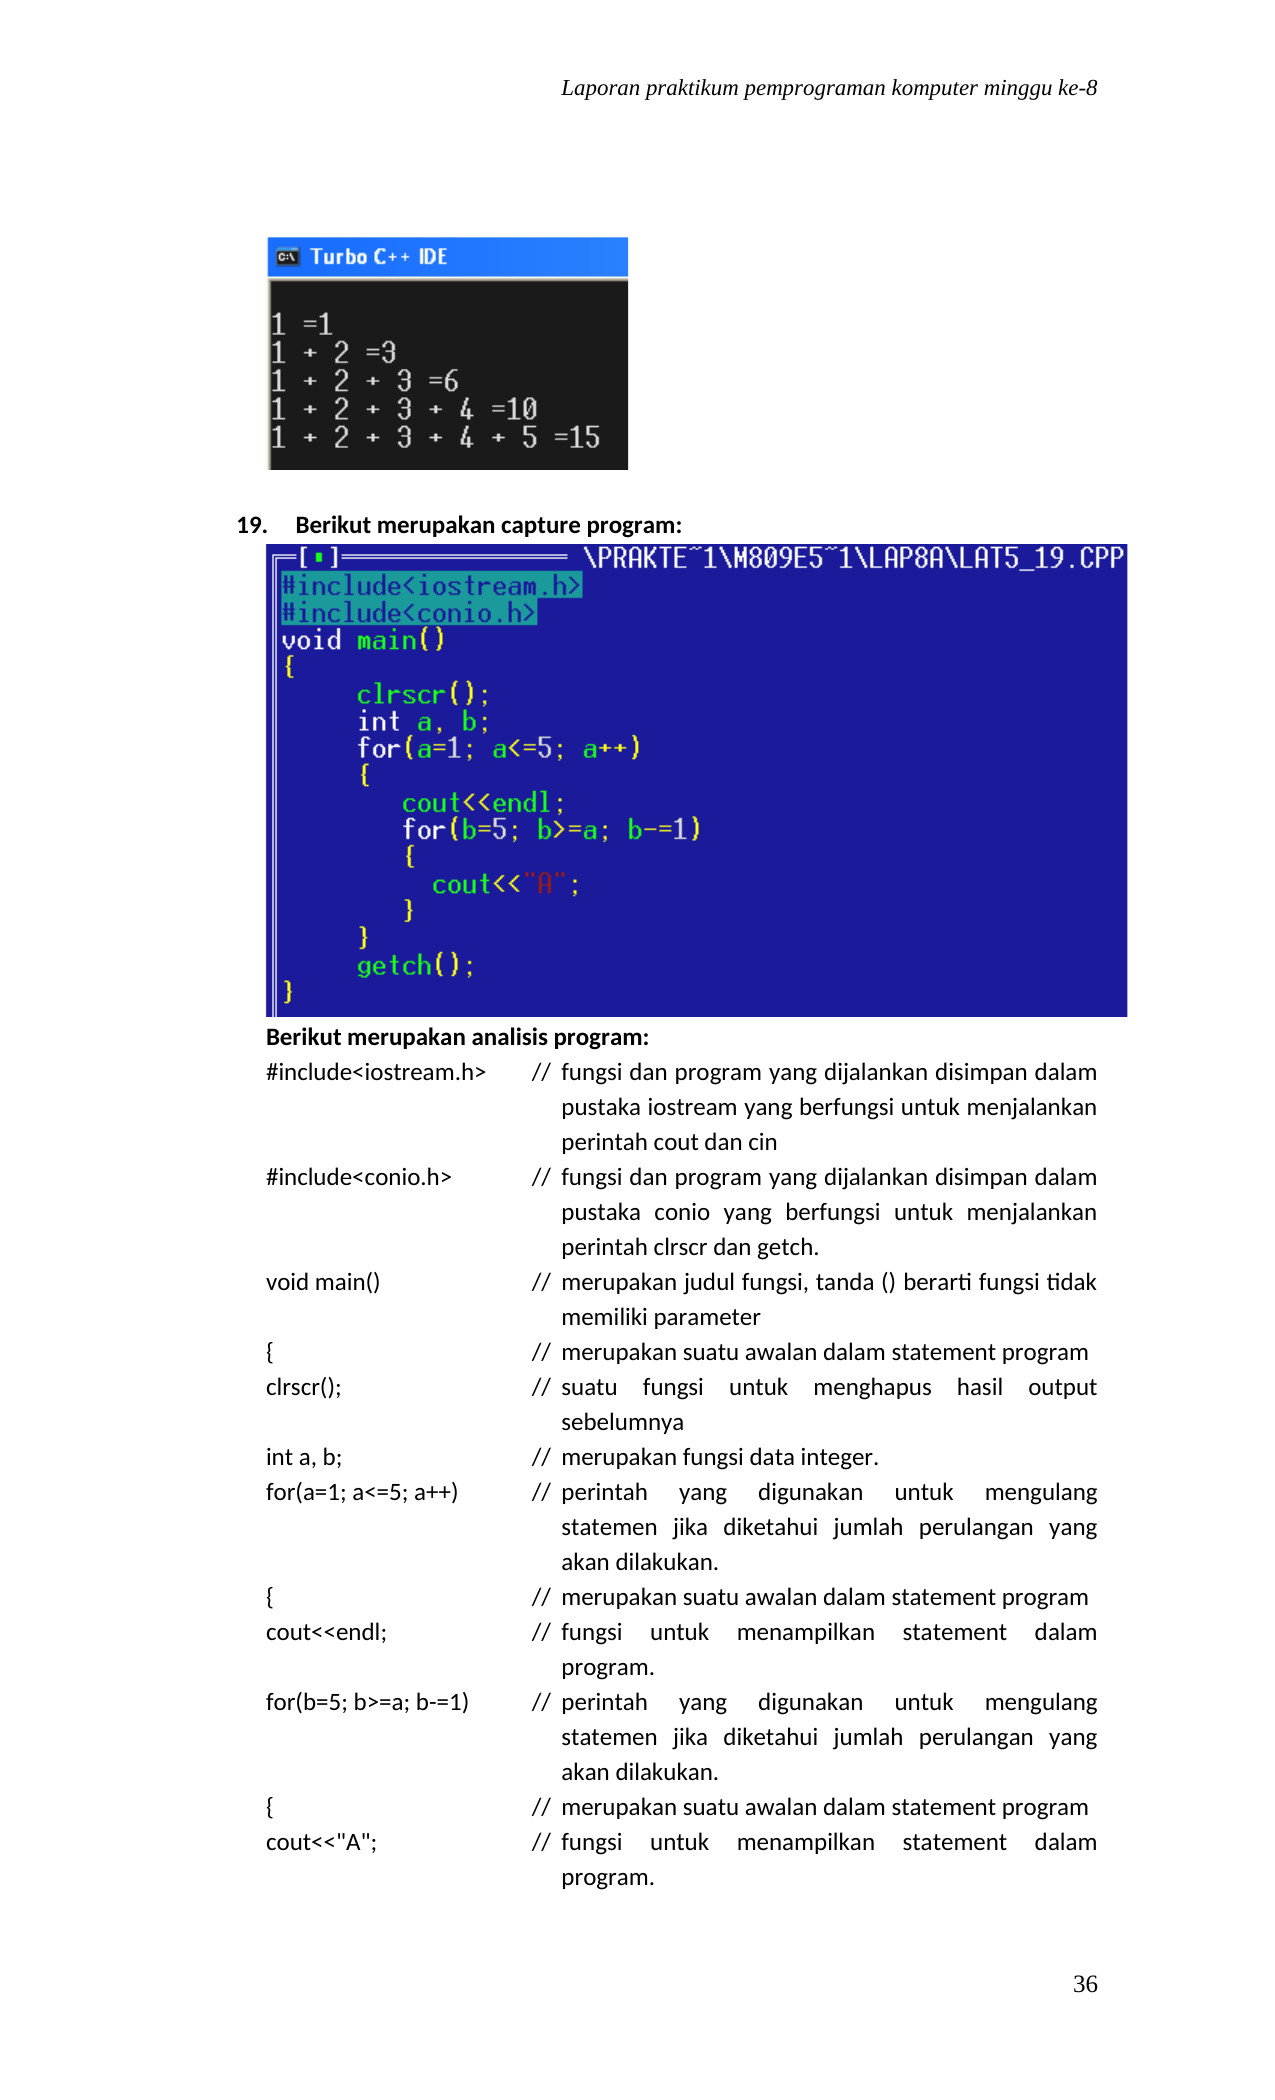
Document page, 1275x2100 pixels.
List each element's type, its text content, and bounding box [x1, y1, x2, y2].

list Berikut merupakan capture program: [236, 509, 1098, 540]
list clrscr(); // suatu fungsi untuk menghapus hasil output sebelumnya [266, 1371, 1098, 1436]
list { // merupakan suatu awalan dalam statement program [266, 1791, 1098, 1821]
list #include<conio.h> // fungsi dan program yang dijalankan disimpan dalam pustaka conio yang berfungsi untuk menjalankan perintah clrscr dan getch. [266, 1161, 1098, 1261]
list { // merupakan suatu awalan dalam statement program [266, 1581, 1098, 1611]
list for(a=1; a<=5; a++) // perintah yang digunakan untuk mengulang statemen jika diketahui jumlah perulangan yang akan dilakukan. [266, 1476, 1098, 1576]
list int a, b; // merupakan fungsi data integer. [266, 1441, 1098, 1471]
list cout<<"A"; // fungsi untuk menampilkan statement dalam program. [266, 1826, 1098, 1891]
list Berikut merupakan analisis program: [266, 1021, 1098, 1051]
list void main() // merupakan judul fungsi, tanda () berarti fungsi tidak memiliki parameter [266, 1266, 1098, 1331]
list for(b=5; b>=a; b-=1) // perintah yang digunakan untuk mengulang statemen jika diketahui jumlah perulangan yang akan dilakukan. [266, 1686, 1098, 1786]
list { // merupakan suatu awalan dalam statement program [266, 1336, 1098, 1366]
list cout<<endl; // fungsi untuk menampilkan statement dalam program. [266, 1616, 1098, 1681]
list #include<iostream.h> // fungsi dan program yang dijalankan disimpan dalam pustaka iostream yang berfungsi untuk menjalankan perintah cout dan cin [266, 1056, 1098, 1156]
